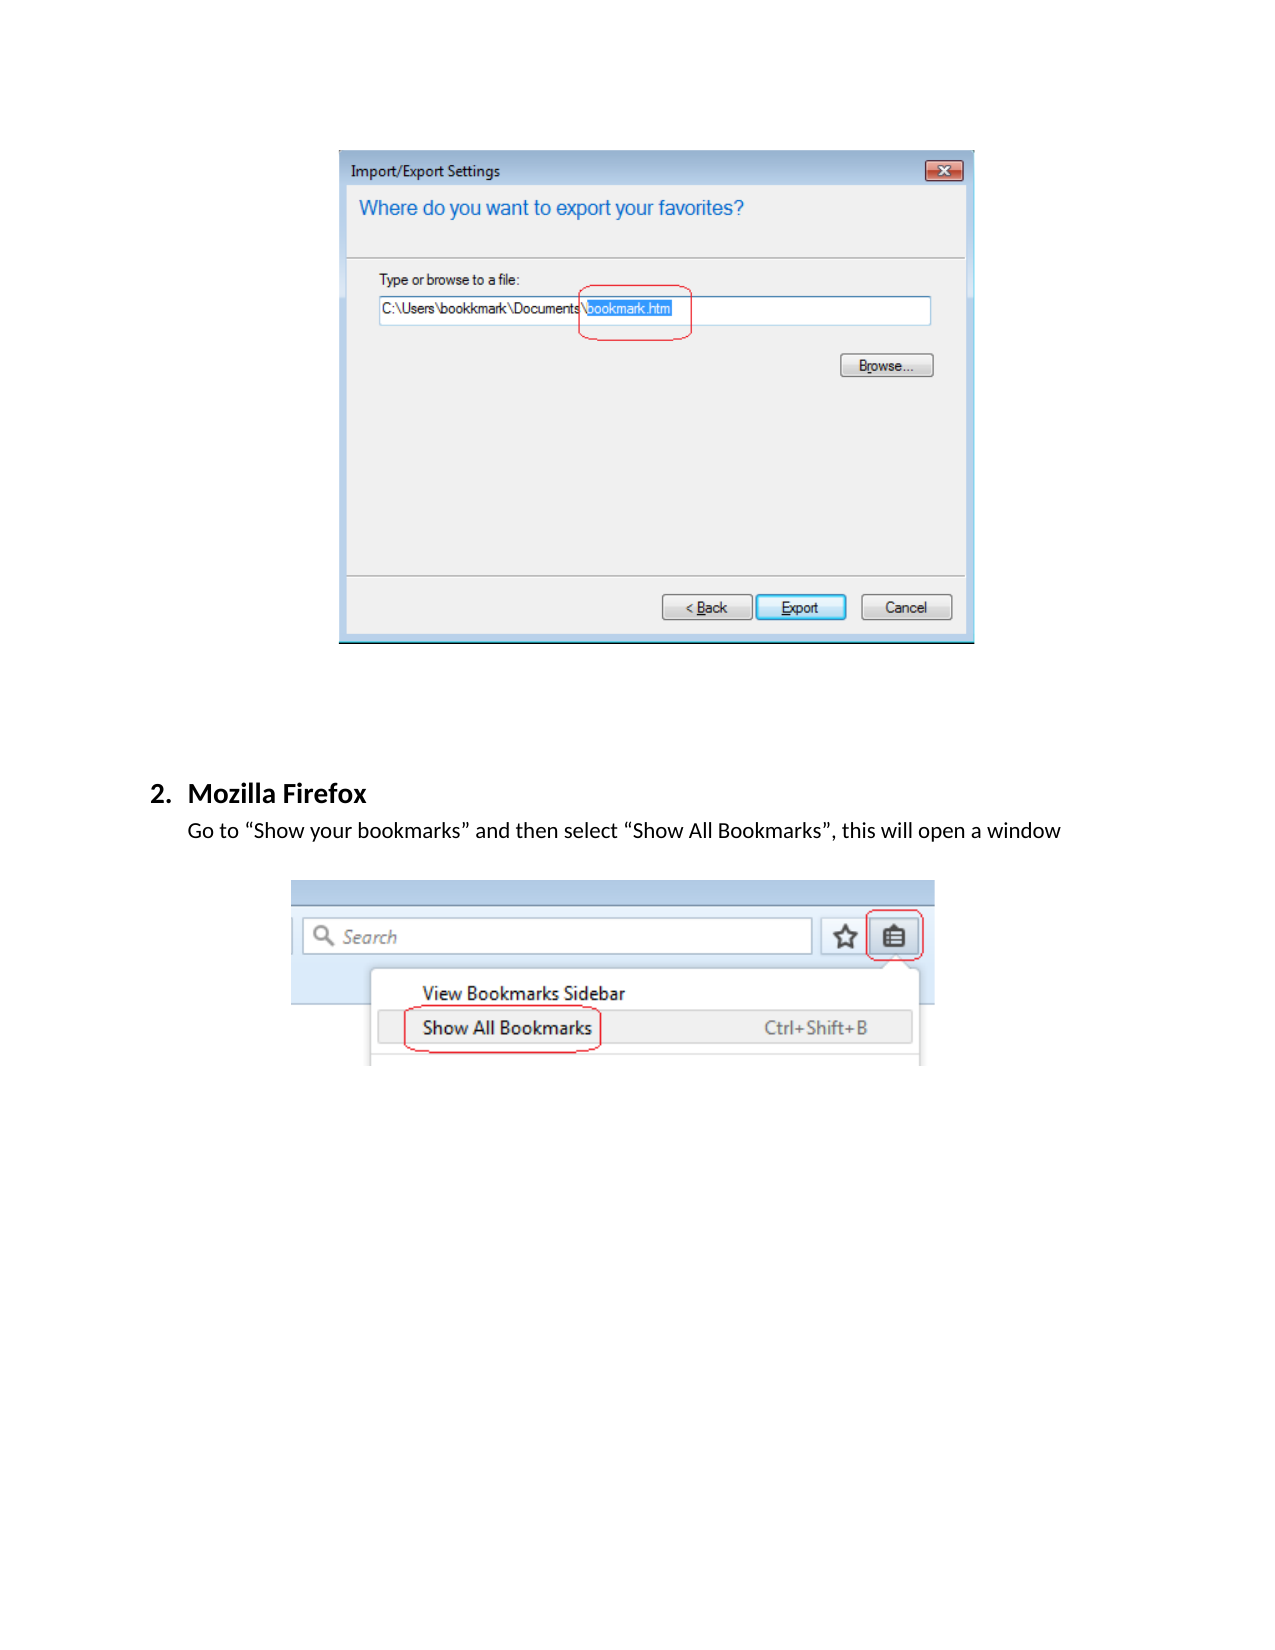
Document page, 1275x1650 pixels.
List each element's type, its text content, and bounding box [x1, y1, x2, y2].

list Mozilla Firefox [150, 775, 1125, 810]
list Go to “Show your bookmarks” and then select “Show All Bookmarks”, this will open a window [187, 816, 1125, 844]
picture [338, 150, 975, 644]
picture [291, 880, 935, 1066]
